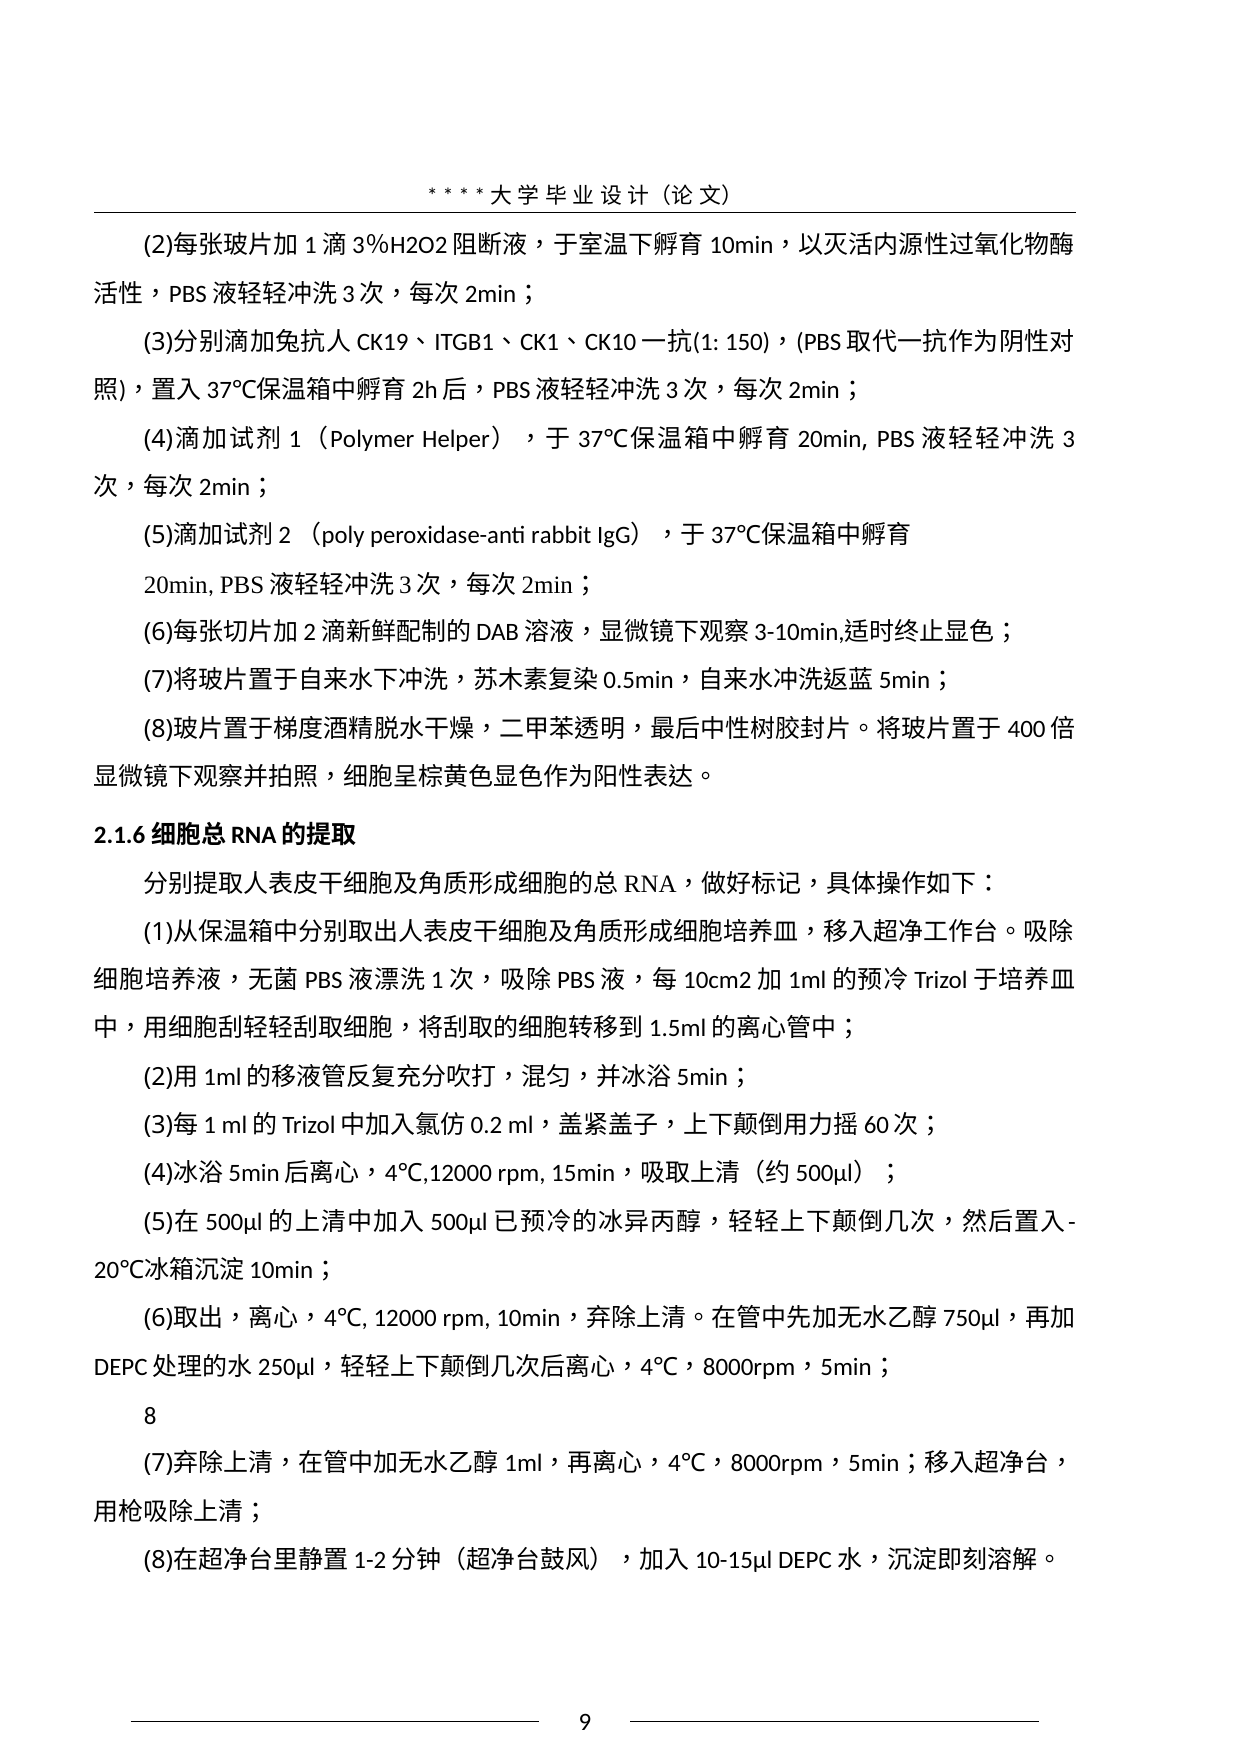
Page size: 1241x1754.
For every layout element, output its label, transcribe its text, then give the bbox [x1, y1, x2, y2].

text (2)用1ml的移液管反复充分吹打，混匀，并冰浴5min； [94, 1044, 1076, 1092]
text (4)滴加试剂1（Polymer Helper），于37℃保温箱中孵育20min, PBS液轻轻冲洗3次，每次2min； [94, 406, 1076, 503]
text (8)在超净台里静置1-2分钟（超净台鼓风），加入10-15μl DEPC水，沉淀即刻溶解。 [94, 1527, 1076, 1576]
text (1)从保温箱中分别取出人表皮干细胞及角质形成细胞培养皿，移入超净工作台。吸除细胞培养液，无菌PBS液漂洗1次，吸除PBS液，每10cm2加1ml的预冷Trizol于培养皿中，用细胞刮轻轻刮取细胞，将刮取的细胞转移到1.5ml的离心管中； [94, 899, 1076, 1044]
text (2)每张玻片加1滴3％H2O2阻断液，于室温下孵育10min，以灭活内源性过氧化物酶活性，PBS液轻轻冲洗3次，每次2min； [94, 213, 1076, 309]
text (7)弃除上清，在管中加无水乙醇1ml，再离心，4℃，8000rpm，5min；移入超净台，用枪吸除上清； [94, 1431, 1076, 1527]
subtitle 2.1.6 细胞总RNA的提取 [94, 817, 1076, 851]
text (6)取出，离心，4℃, 12000 rpm, 10min，弃除上清。在管中先加无水乙醇750μl，再加DEPC处理的水250μl，轻轻上下颠倒几次后离心，4℃，8000rpm，5min； [94, 1286, 1076, 1382]
text (4)冰浴5min后离心，4℃,12000 rpm, 15min，吸取上清（约500μl）； [94, 1141, 1076, 1189]
text (3)每1 ml的Trizol中加入氯仿0.2 ml，盖紧盖子，上下颠倒用力摇60次； [94, 1092, 1076, 1141]
text (3)分别滴加兔抗人CK19、ITGB1、CK1、CK10一抗(1: 150)，(PBS取代一抗作为阴性对照)，置入37℃保温箱中孵育2h后，PBS液轻轻冲洗3次，每次2min； [94, 309, 1076, 406]
text 20min, PBS液轻轻冲洗3次，每次2min； [94, 551, 1076, 599]
text 分别提取人表皮干细胞及角质形成细胞的总RNA，做好标记，具体操作如下： [94, 851, 1076, 899]
text (5)在500μl的上清中加入500μl已预冷的冰异丙醇，轻轻上下颠倒几次，然后置入-20℃冰箱沉淀10min； [94, 1189, 1076, 1286]
text (5)滴加试剂2 （poly peroxidase-anti rabbit IgG），于37℃保温箱中孵育 [94, 503, 1076, 551]
text (8)玻片置于梯度酒精脱水干燥，二甲苯透明，最后中性树胶封片。将玻片置于400倍显微镜下观察并拍照，细胞呈棕黄色显色作为阳性表达。 [94, 696, 1076, 793]
text 8 [94, 1382, 1076, 1431]
text (6)每张切片加2滴新鲜配制的DAB溶液，显微镜下观察3-10min,适时终止显色； [94, 599, 1076, 648]
text (7)将玻片置于自来水下冲洗，苏木素复染0.5min，自来水冲洗返蓝5min； [94, 648, 1076, 696]
